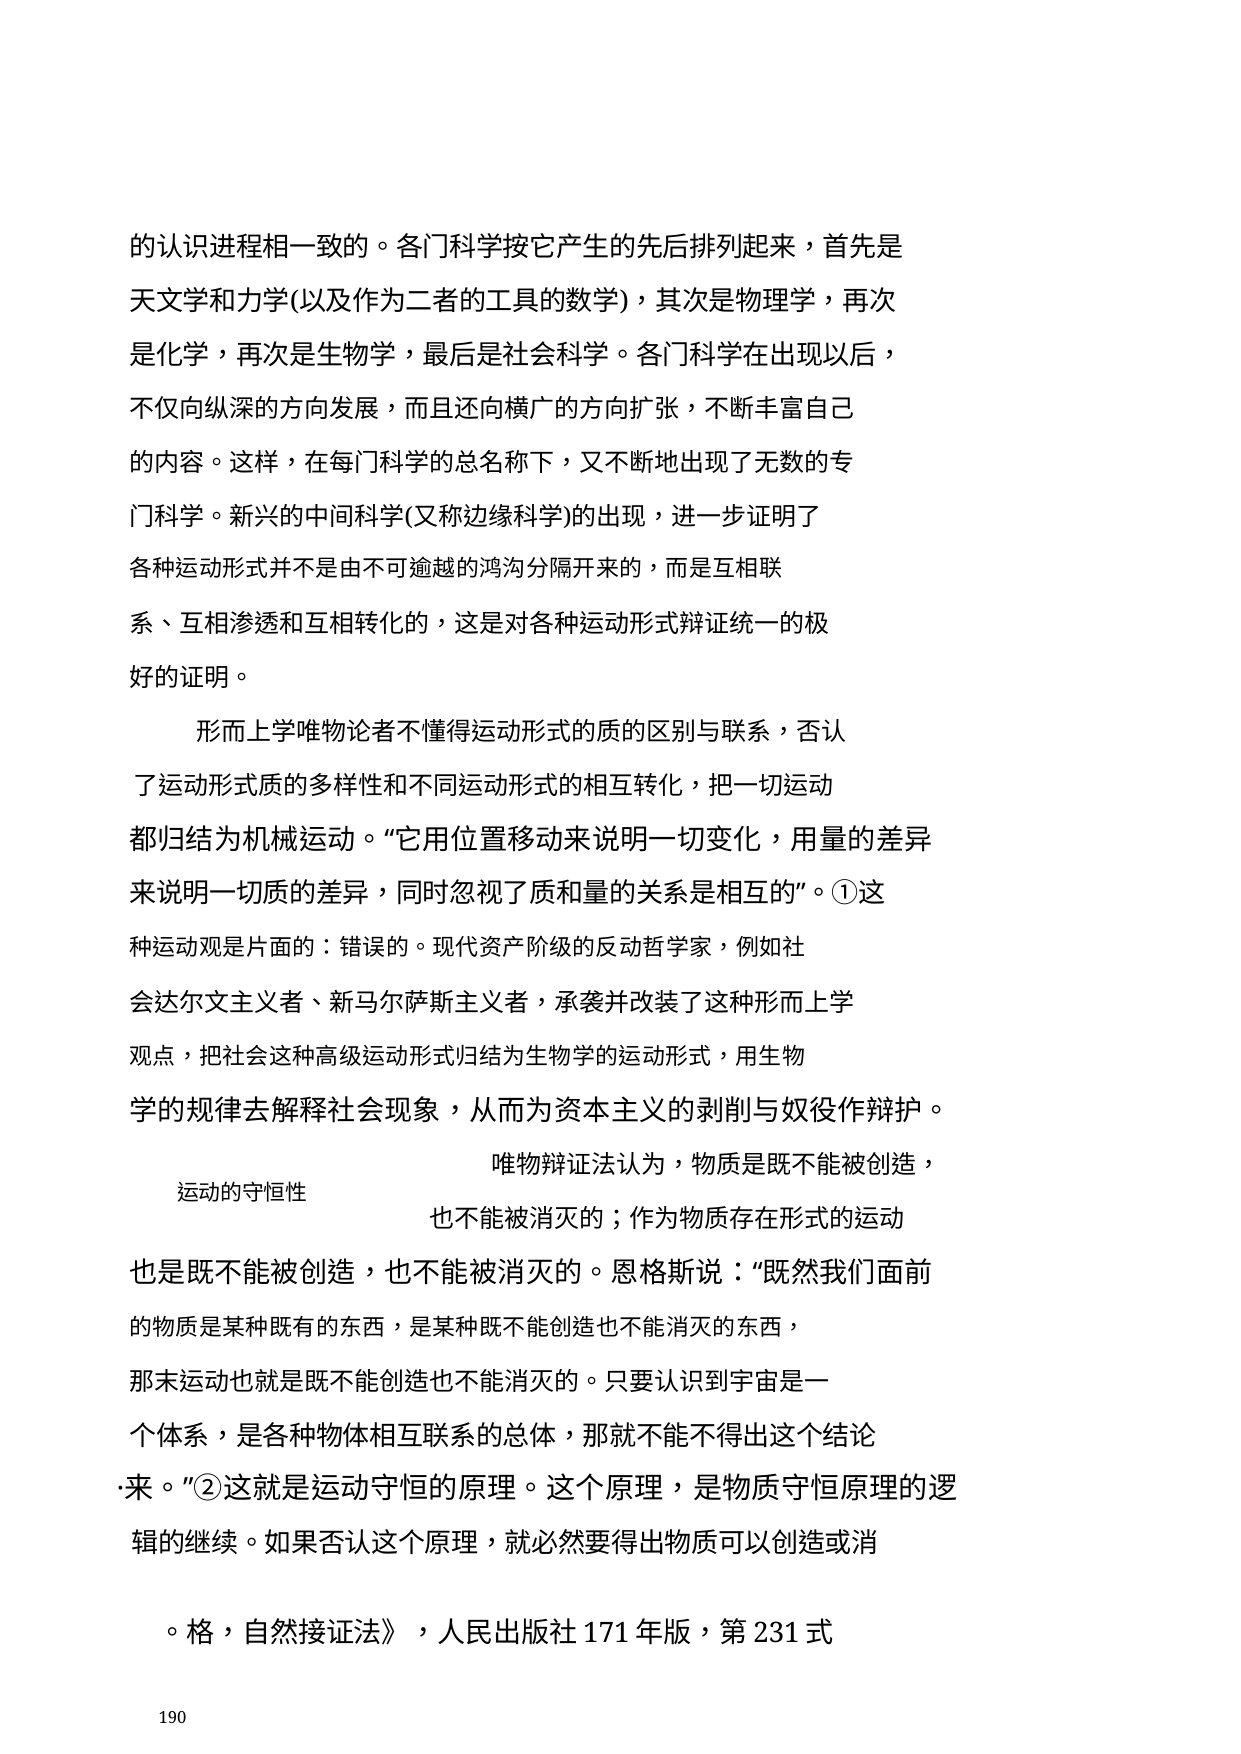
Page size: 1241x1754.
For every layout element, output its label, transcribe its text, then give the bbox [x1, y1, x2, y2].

text 学的规律去解释社会现象，从而为资本主义的剥削与奴役作辩护。 [129, 1097, 1074, 1126]
text 种运动观是片面的：错误的。现代资产阶级的反动哲学家，例如社 [129, 937, 1074, 960]
text 那末运动也就是既不能创造也不能消灭的。只要认识到宇宙是一 [129, 1370, 1132, 1395]
text 。格，自然接证法》，人民出版社171年版，第231式 [158, 1620, 896, 1648]
text 190 [158, 1710, 208, 1727]
text 好的证明。 [129, 666, 937, 691]
text 唯物辩证法认为，物质是既不能被创造， [492, 1154, 1056, 1179]
text 也不能被消灭的；作为物质存在形式的运动 [429, 1208, 1056, 1233]
text ·来。”②这就是运动守恒的原理。这个原理，是物质守恒原理的逻 [117, 1474, 1132, 1504]
text 的内容。这样，在每门科学的总名称下，又不断地出现了无数的专 [129, 452, 1021, 477]
text 个体系，是各种物体相互联系的总体，那就不能不得出这个结论 [129, 1424, 1132, 1451]
text 各种运动形式并不是由不可逾越的鸿沟分隔开来的，而是互相联 [129, 558, 1021, 581]
text 都归结为机械运动。“它用位置移动来说明一切变化，用量的差异 [129, 827, 1074, 855]
text 形而上学唯物论者不懂得运动形式的质的区别与联系，否认 [196, 720, 1074, 745]
text 的物质是某种既有的东西，是某种既不能创造也不能消灭的东西， [129, 1316, 1074, 1339]
text 是化学，再次是生物学，最后是社会科学。各门科学在出现以后， [129, 343, 1021, 370]
text 不仅向纵深的方向发展，而且还向横广的方向扩张，不断丰富自己 [129, 397, 1021, 422]
text 来说明一切质的差异，同时忽视了质和量的关系是相互的”。①这 [129, 881, 1074, 907]
text 了运动形式质的多样性和不同运动形式的相互转化，把一切运动 [133, 774, 1074, 799]
text 也是既不能被创造，也不能被消灭的。恩格斯说：“既然我们面前 [129, 1260, 1074, 1288]
text 门科学。新兴的中间科学(又称边缘科学)的出现，进一步证明了 [129, 506, 1021, 531]
text 会达尔文主义者、新马尔萨斯主义者，承袭并改装了这种形而上学 [129, 991, 1074, 1016]
text 辑的继续。如果否认这个原理，就必然要得出物质可以创造或消 [131, 1531, 1132, 1557]
text 观点，把社会这种高级运动形式归结为生物学的运动形式，用生物 [129, 1045, 1074, 1069]
text 的认识进程相一致的。各门科学按它产生的先后排列起来，首先是 [129, 235, 1021, 262]
text 运动的守恒性 [177, 1183, 1056, 1204]
text 系、互相渗透和互相转化的，这是对各种运动形式辩证统一的极 [129, 612, 937, 637]
text 天文学和力学(以及作为二者的工具的数学)，其次是物理学，再次 [129, 289, 1021, 316]
